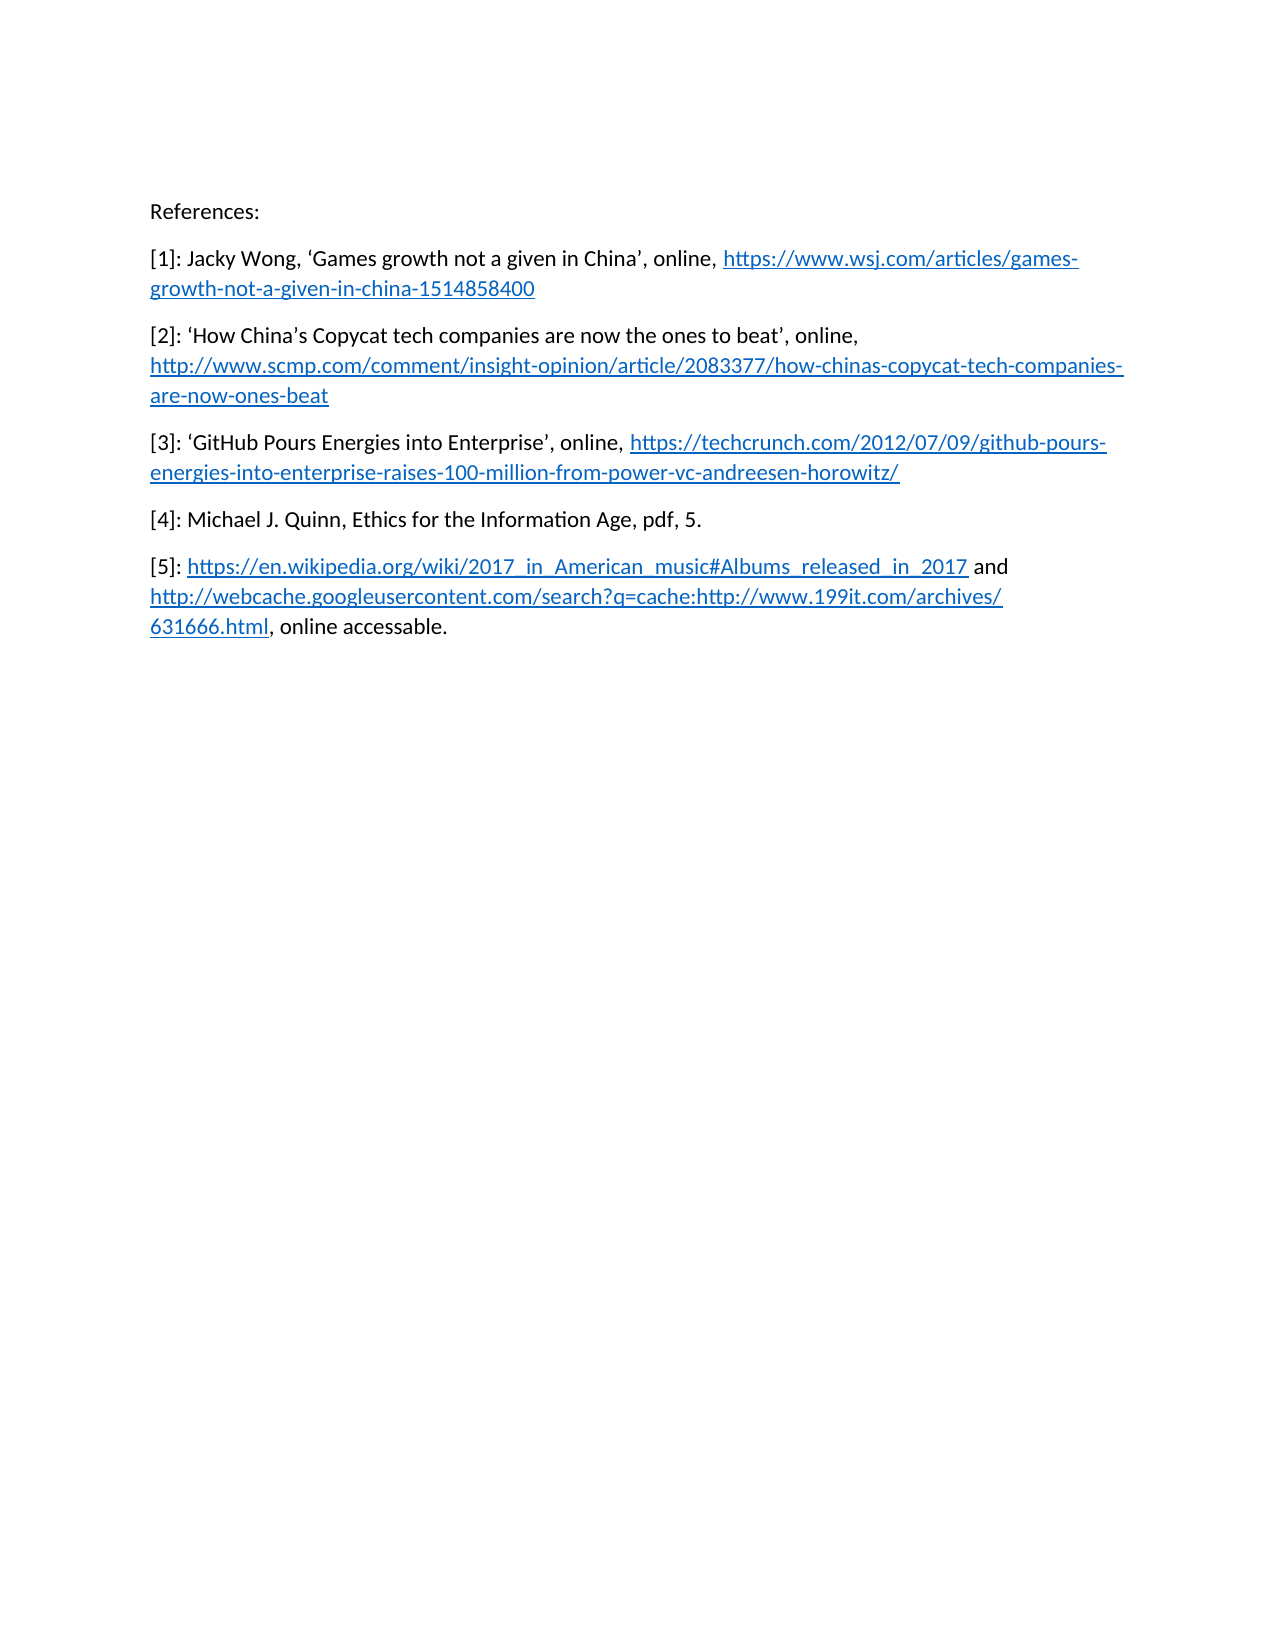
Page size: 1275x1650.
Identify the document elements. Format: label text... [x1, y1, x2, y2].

text [4]: Michael J. Quinn, Ethics for the Information Age, pdf, 5. [150, 505, 1125, 533]
text [2]: ‘How China’s Copycat tech companies are now the ones to beat’, online, http://www.scmp.com/comment/insight-opinion/article/2083377/how-chinas-copycat-tech-companies-are-now-ones-beat [150, 321, 1125, 409]
text References: [150, 197, 1125, 225]
text [3]: ‘GitHub Pours Energies into Enterprise’, online, https://techcrunch.com/2012/07/09/github-pours-energies-into-enterprise-raises-100-million-from-power-vc-andreesen-horowitz/ [150, 428, 1125, 486]
text [5]: https://en.wikipedia.org/wiki/2017_in_American_music#Albums_released_in_2017 and http://webcache.googleusercontent.com/search?q=cache:http://www.199it.com/archives/631666.html, online accessable. [150, 552, 1125, 641]
text [1]: Jacky Wong, ‘Games growth not a given in China’, online, https://www.wsj.com/articles/games-growth-not-a-given-in-china-1514858400 [150, 244, 1125, 302]
